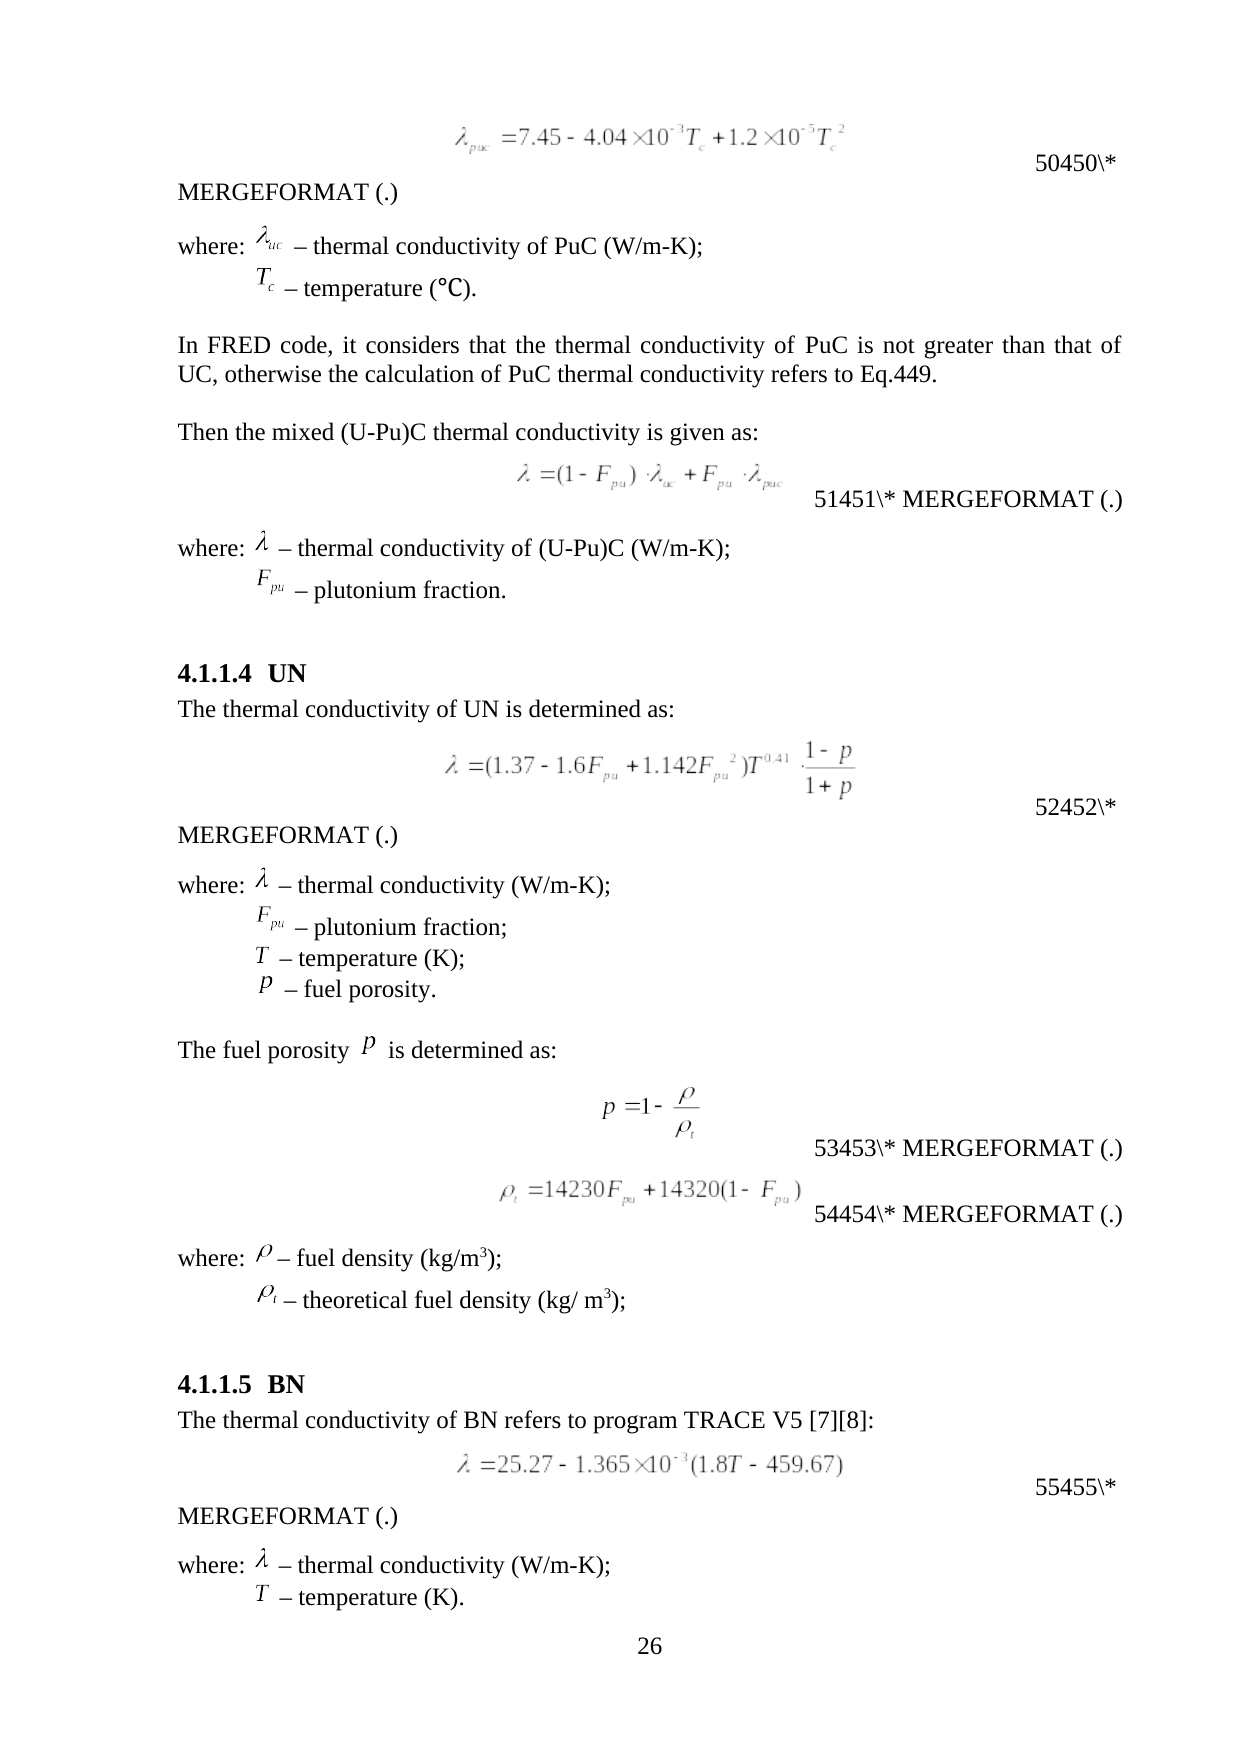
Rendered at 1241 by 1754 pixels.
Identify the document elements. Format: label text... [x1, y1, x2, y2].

text where: – thermal conductivity (W/m-K); [177, 862, 1122, 898]
text – temperature (K). [252, 1579, 1122, 1610]
text The fuel porosity is determined as: [177, 1032, 1122, 1063]
text – plutonium fraction. [252, 562, 1122, 603]
text In FRED code, it considers that the thermal conductivity of PuC is not greater than that of UC, otherwise the calculation of PuC thermal conductivity refers to Eq.. [177, 331, 1122, 388]
text – plutonium fraction; [252, 898, 1122, 940]
subtitle BN [177, 1368, 1122, 1399]
text where: – fuel density (kg/m3); [177, 1241, 1122, 1272]
subtitle UN [177, 657, 1122, 688]
text where: – thermal conductivity of (U-Pu)C (W/m-K); [177, 525, 1122, 562]
text The thermal conductivity of UN is determined as: [177, 694, 1122, 723]
text – temperature (K); [252, 940, 1122, 972]
text where: – thermal conductivity of PuC (W/m-K); [177, 218, 1122, 260]
text The thermal conductivity of BN refers to program TRACE V5 [7][8]: [177, 1405, 1122, 1434]
text – temperature (℃). [252, 260, 1122, 302]
text – theoretical fuel density (kg/ m3); [252, 1272, 1122, 1314]
text – fuel porosity. [252, 972, 1122, 1003]
text where: – thermal conductivity (W/m-K); [177, 1542, 1122, 1579]
text Then the mixed (U-Pu)C thermal conductivity is given as: [177, 417, 1122, 446]
